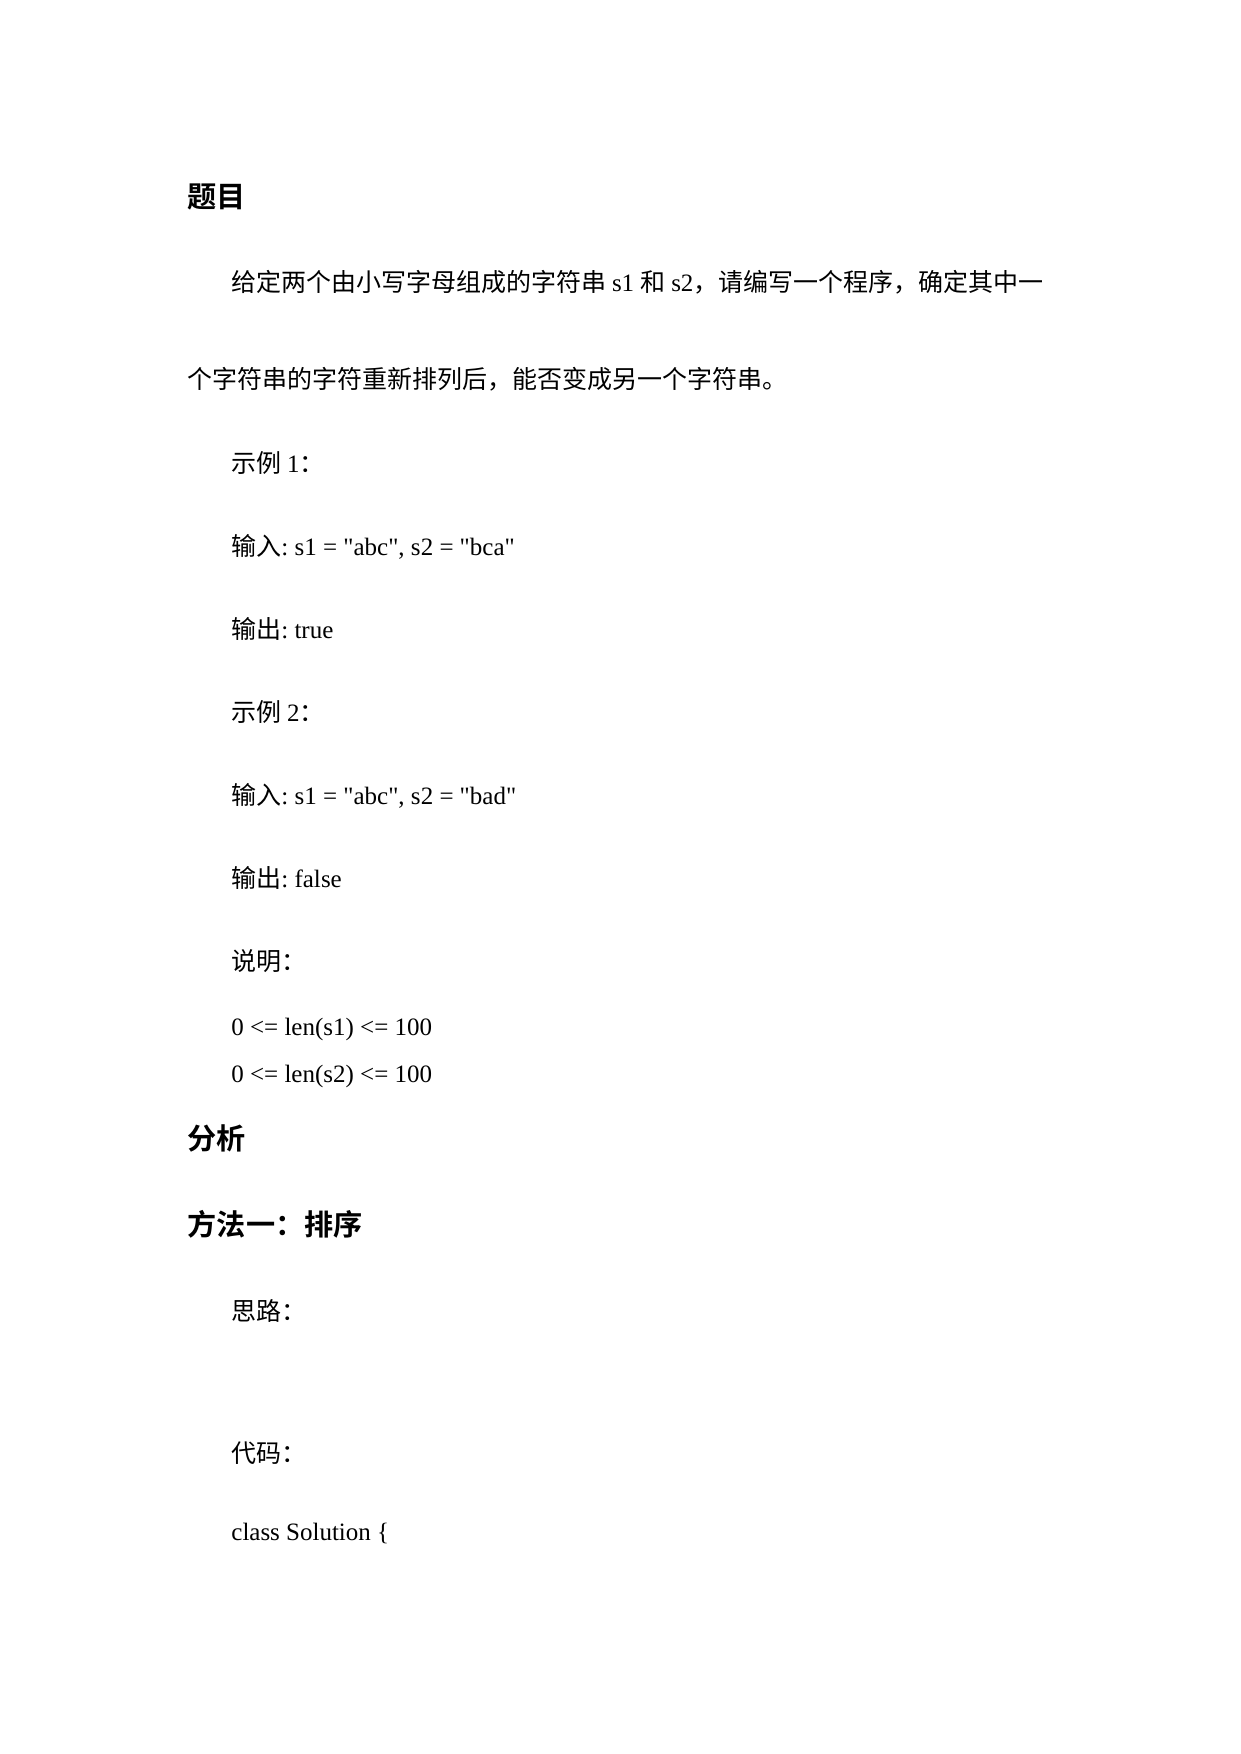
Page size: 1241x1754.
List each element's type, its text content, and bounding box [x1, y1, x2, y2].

text 代码： [187, 1419, 1053, 1484]
text 输出: false [231, 844, 1053, 909]
text 输入: s1 = "abc", s2 = "bca" [231, 512, 1053, 577]
text 0 <= len(s2) <= 100 [231, 1057, 1053, 1090]
subtitle 题目 [187, 162, 1053, 227]
text 示例 2： [231, 678, 1053, 743]
subtitle 分析 [187, 1104, 1053, 1169]
text 说明： [231, 927, 1053, 992]
text 思路： [187, 1277, 1053, 1342]
text 给定两个由小写字母组成的字符串 s1 和 s2，请编写一个程序，确定其中一个字符串的字符重新排列后，能否变成另一个字符串。 [187, 248, 1053, 411]
text 输入: s1 = "abc", s2 = "bad" [231, 761, 1053, 826]
text 0 <= len(s1) <= 100 [231, 1011, 1053, 1043]
text 输出: true [231, 595, 1053, 660]
text class Solution { [187, 1515, 1053, 1547]
subtitle 方法一：排序 [187, 1191, 1053, 1256]
text 示例 1： [231, 429, 1053, 494]
